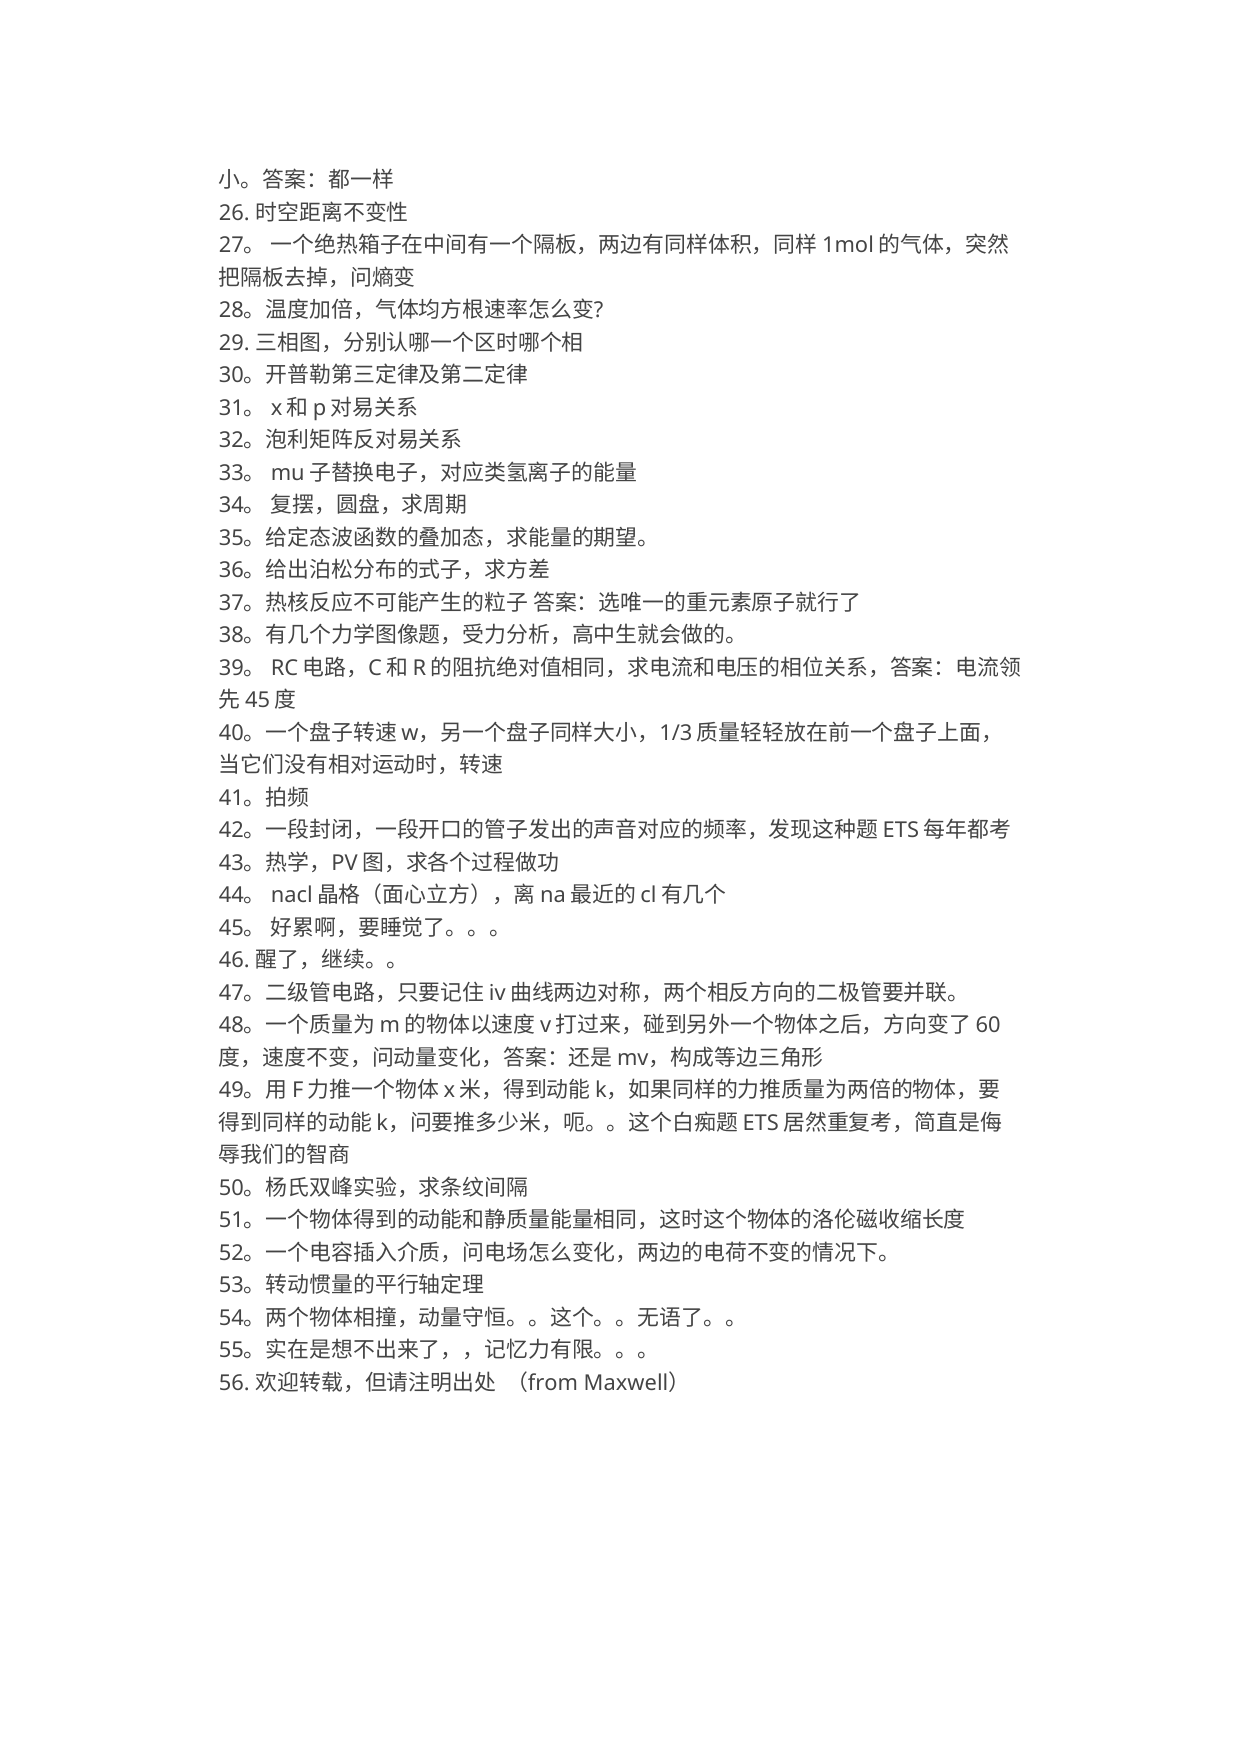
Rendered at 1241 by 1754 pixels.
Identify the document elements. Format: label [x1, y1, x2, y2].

table_header [188, 162, 1053, 1429]
